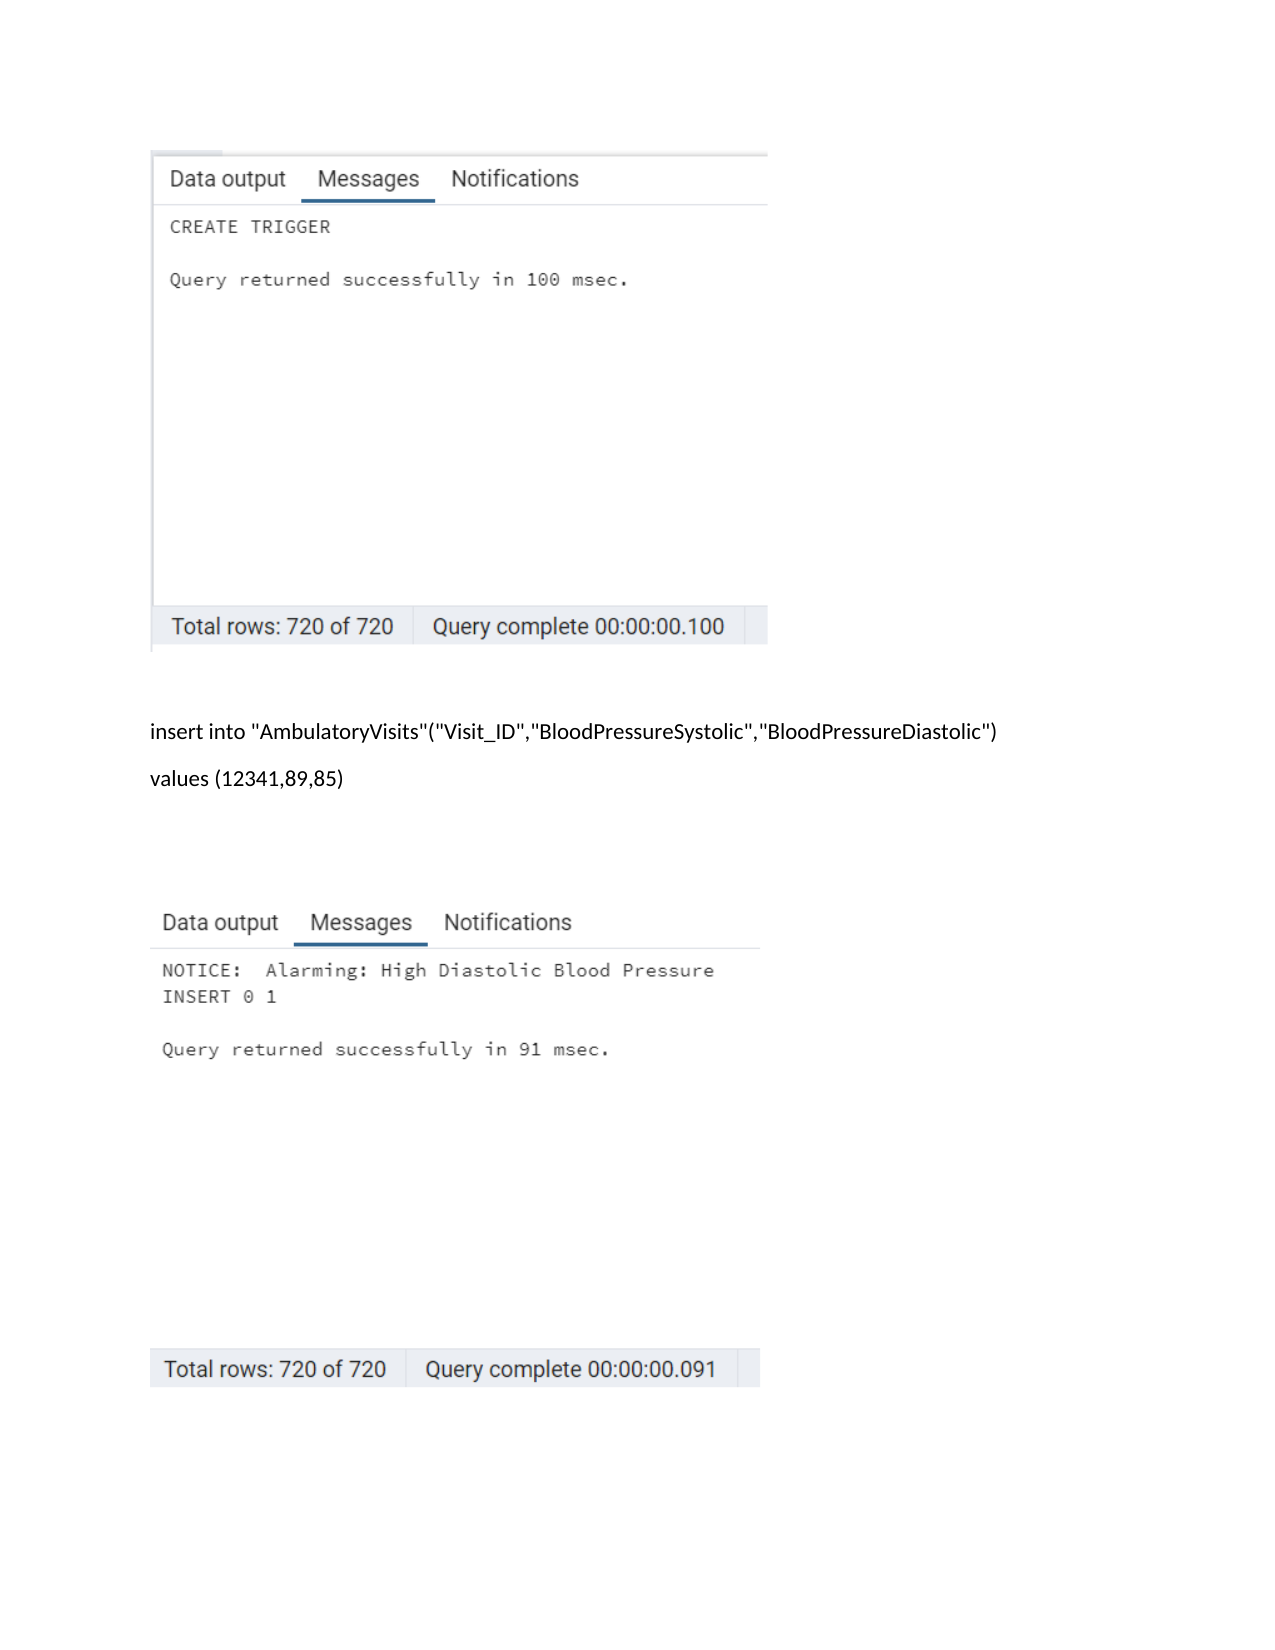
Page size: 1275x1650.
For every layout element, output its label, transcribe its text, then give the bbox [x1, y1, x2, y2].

picture [150, 904, 761, 1401]
text insert into "AmbulatoryVisits"("Visit_ID","BloodPressureSystolic","BloodPressureDiastolic") [150, 717, 1125, 745]
text values (12341,89,85) [150, 764, 1125, 792]
picture [150, 150, 768, 652]
